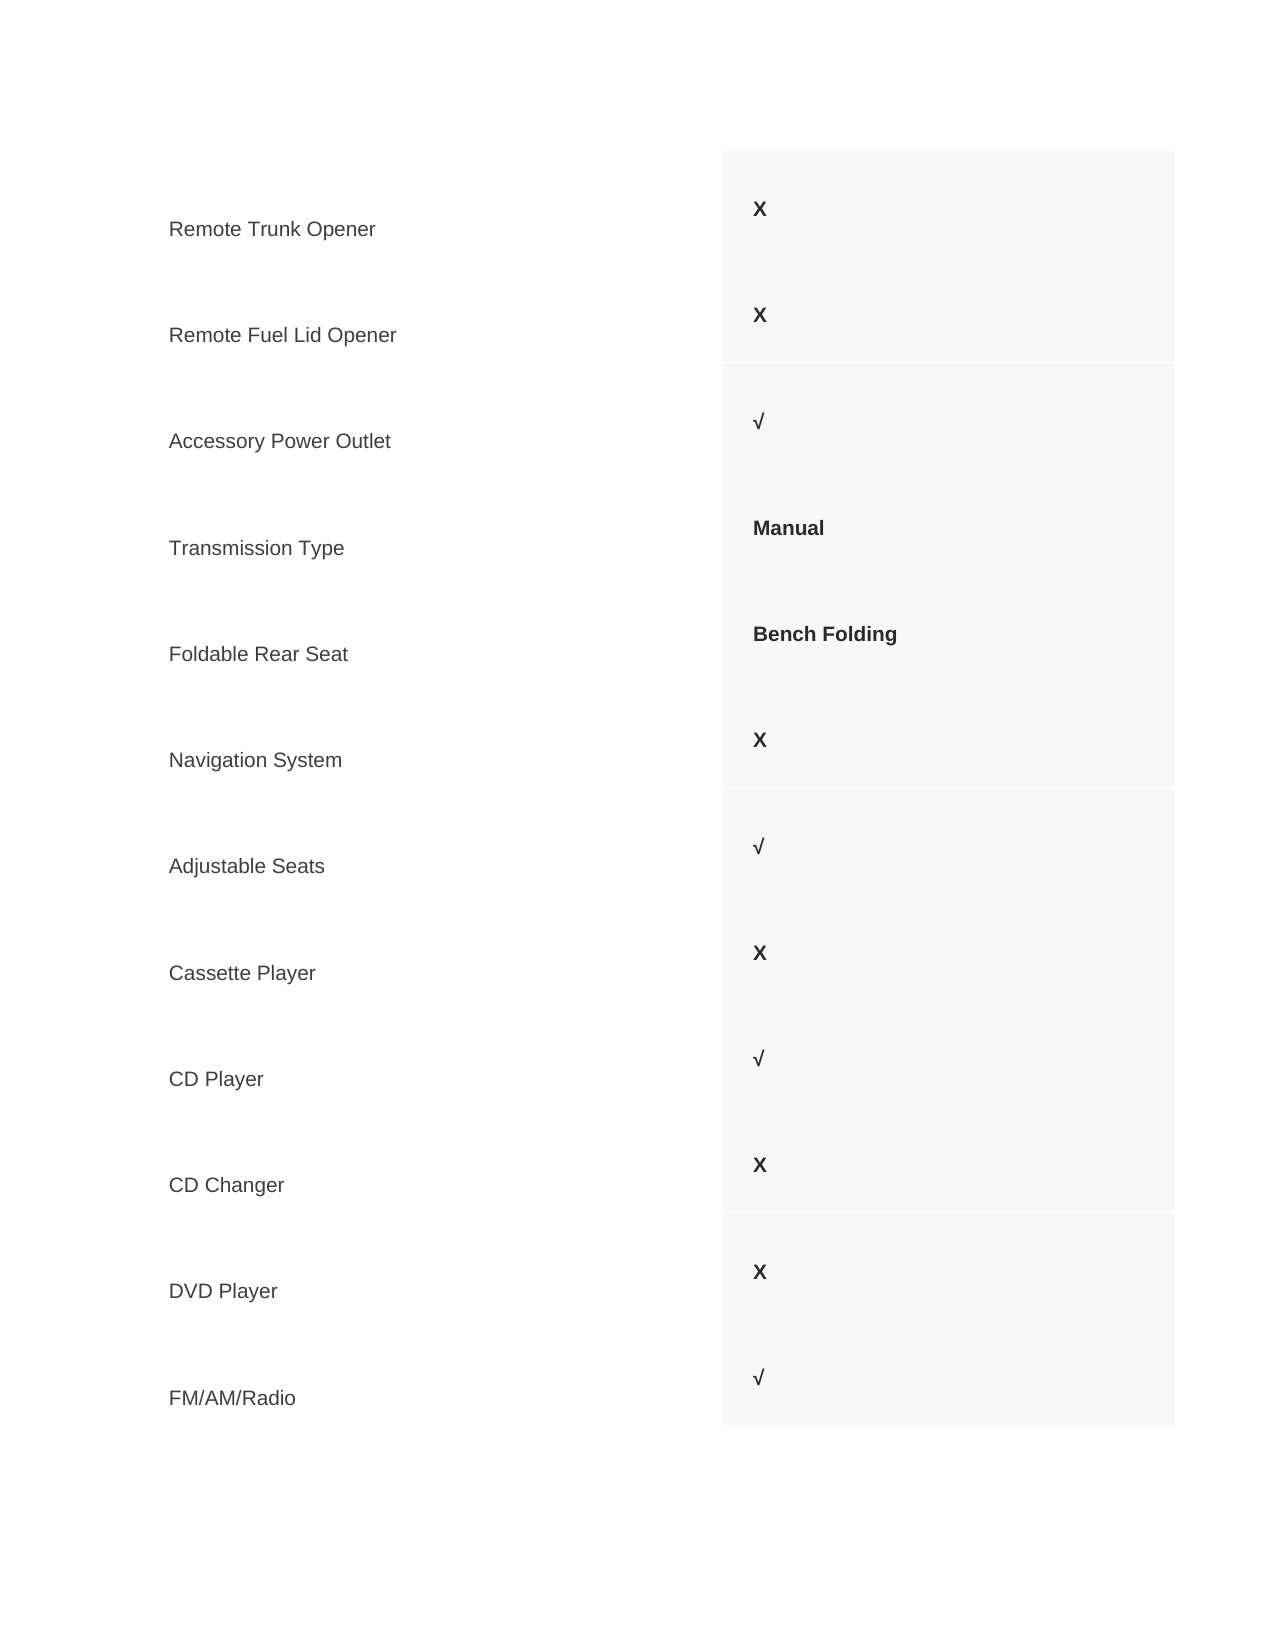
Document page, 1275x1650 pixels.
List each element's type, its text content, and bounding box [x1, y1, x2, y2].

table_cell FM/AM/Radio [149, 1319, 722, 1425]
table_cell DVD Player [149, 1213, 722, 1319]
table_cell √ [722, 788, 1175, 894]
table_cell √ [722, 1000, 1175, 1106]
table_cell Adjustable Seats [149, 788, 722, 894]
table_cell Accessory Power Outlet [149, 363, 722, 469]
table_cell X [722, 1106, 1175, 1212]
table_cell Manual [722, 469, 1175, 575]
table_cell √ [722, 1319, 1175, 1425]
table_cell CD Player [149, 1000, 722, 1106]
table_cell CD Changer [149, 1106, 722, 1212]
table_cell X [722, 256, 1175, 362]
table_cell Cassette Player [149, 894, 722, 1000]
table_cell X [722, 1213, 1175, 1319]
table_cell Remote Trunk Opener [149, 150, 722, 256]
table_cell Transmission Type [149, 469, 722, 575]
table_cell X [722, 681, 1175, 787]
table_cell Bench Folding [722, 575, 1175, 681]
table_cell Remote Fuel Lid Opener [149, 256, 722, 362]
table_cell X [722, 894, 1175, 1000]
table_cell Navigation System [149, 681, 722, 787]
table_cell X [722, 150, 1175, 256]
table_cell √ [722, 363, 1175, 469]
table_cell Foldable Rear Seat [149, 575, 722, 681]
